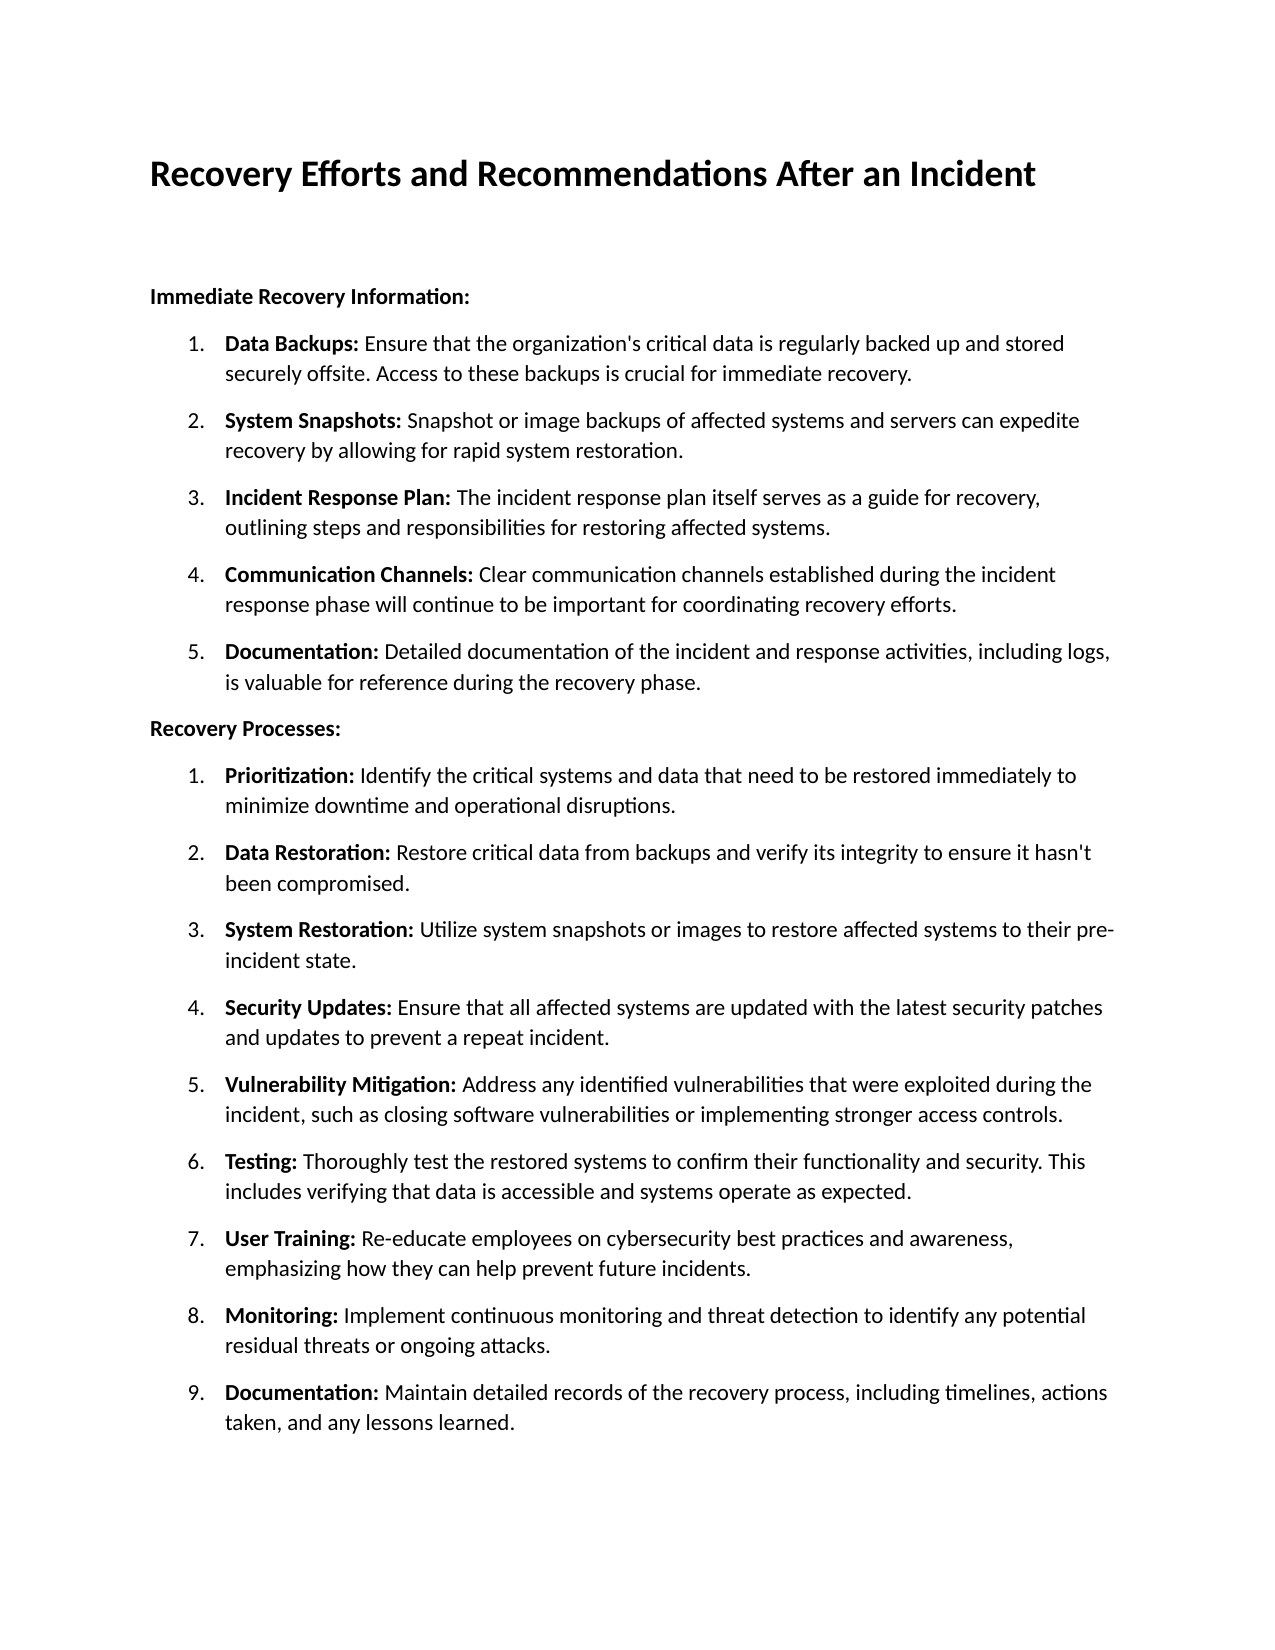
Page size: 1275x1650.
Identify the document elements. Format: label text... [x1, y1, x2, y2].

text Immediate Recovery Information: [150, 282, 1125, 310]
list Vulnerability Mitigation: Address any identified vulnerabilities that were exploited during the incident, such as closing software vulnerabilities or implementing stronger access controls. [187, 1070, 1125, 1128]
list Documentation: Detailed documentation of the incident and response activities, including logs, is valuable for reference during the recovery phase. [187, 637, 1125, 696]
list Testing: Thoroughly test the restored systems to confirm their functionality and security. This includes verifying that data is accessible and systems operate as expected. [187, 1147, 1125, 1205]
list System Snapshots: Snapshot or image backups of affected systems and servers can expedite recovery by allowing for rapid system restoration. [187, 406, 1125, 464]
list Data Backups: Ensure that the organization's critical data is regularly backed up and stored securely offsite. Access to these backups is crucial for immediate recovery. [187, 329, 1125, 387]
list Prioritization: Identify the critical systems and data that need to be restored immediately to minimize downtime and operational disruptions. [187, 761, 1125, 820]
text Recovery Processes: [150, 714, 1125, 743]
list Incident Response Plan: The incident response plan itself serves as a guide for recovery, outlining steps and responsibilities for restoring affected systems. [187, 483, 1125, 542]
list Monitoring: Implement continuous monitoring and threat detection to identify any potential residual threats or ongoing attacks. [187, 1301, 1125, 1359]
list Data Restoration: Restore critical data from backups and verify its integrity to ensure it hasn't been compromised. [187, 838, 1125, 897]
list Communication Channels: Clear communication channels established during the incident response phase will continue to be important for coordinating recovery efforts. [187, 560, 1125, 619]
list System Restoration: Utilize system snapshots or images to restore affected systems to their pre-incident state. [187, 916, 1125, 974]
text Recovery Efforts and Recommendations After an Incident [150, 150, 1125, 196]
list Security Updates: Ensure that all affected systems are updated with the latest security patches and updates to prevent a repeat incident. [187, 993, 1125, 1051]
list User Training: Re-educate employees on cybersecurity best practices and awareness, emphasizing how they can help prevent future incidents. [187, 1224, 1125, 1282]
list Documentation: Maintain detailed records of the recovery process, including timelines, actions taken, and any lessons learned. [187, 1378, 1125, 1436]
